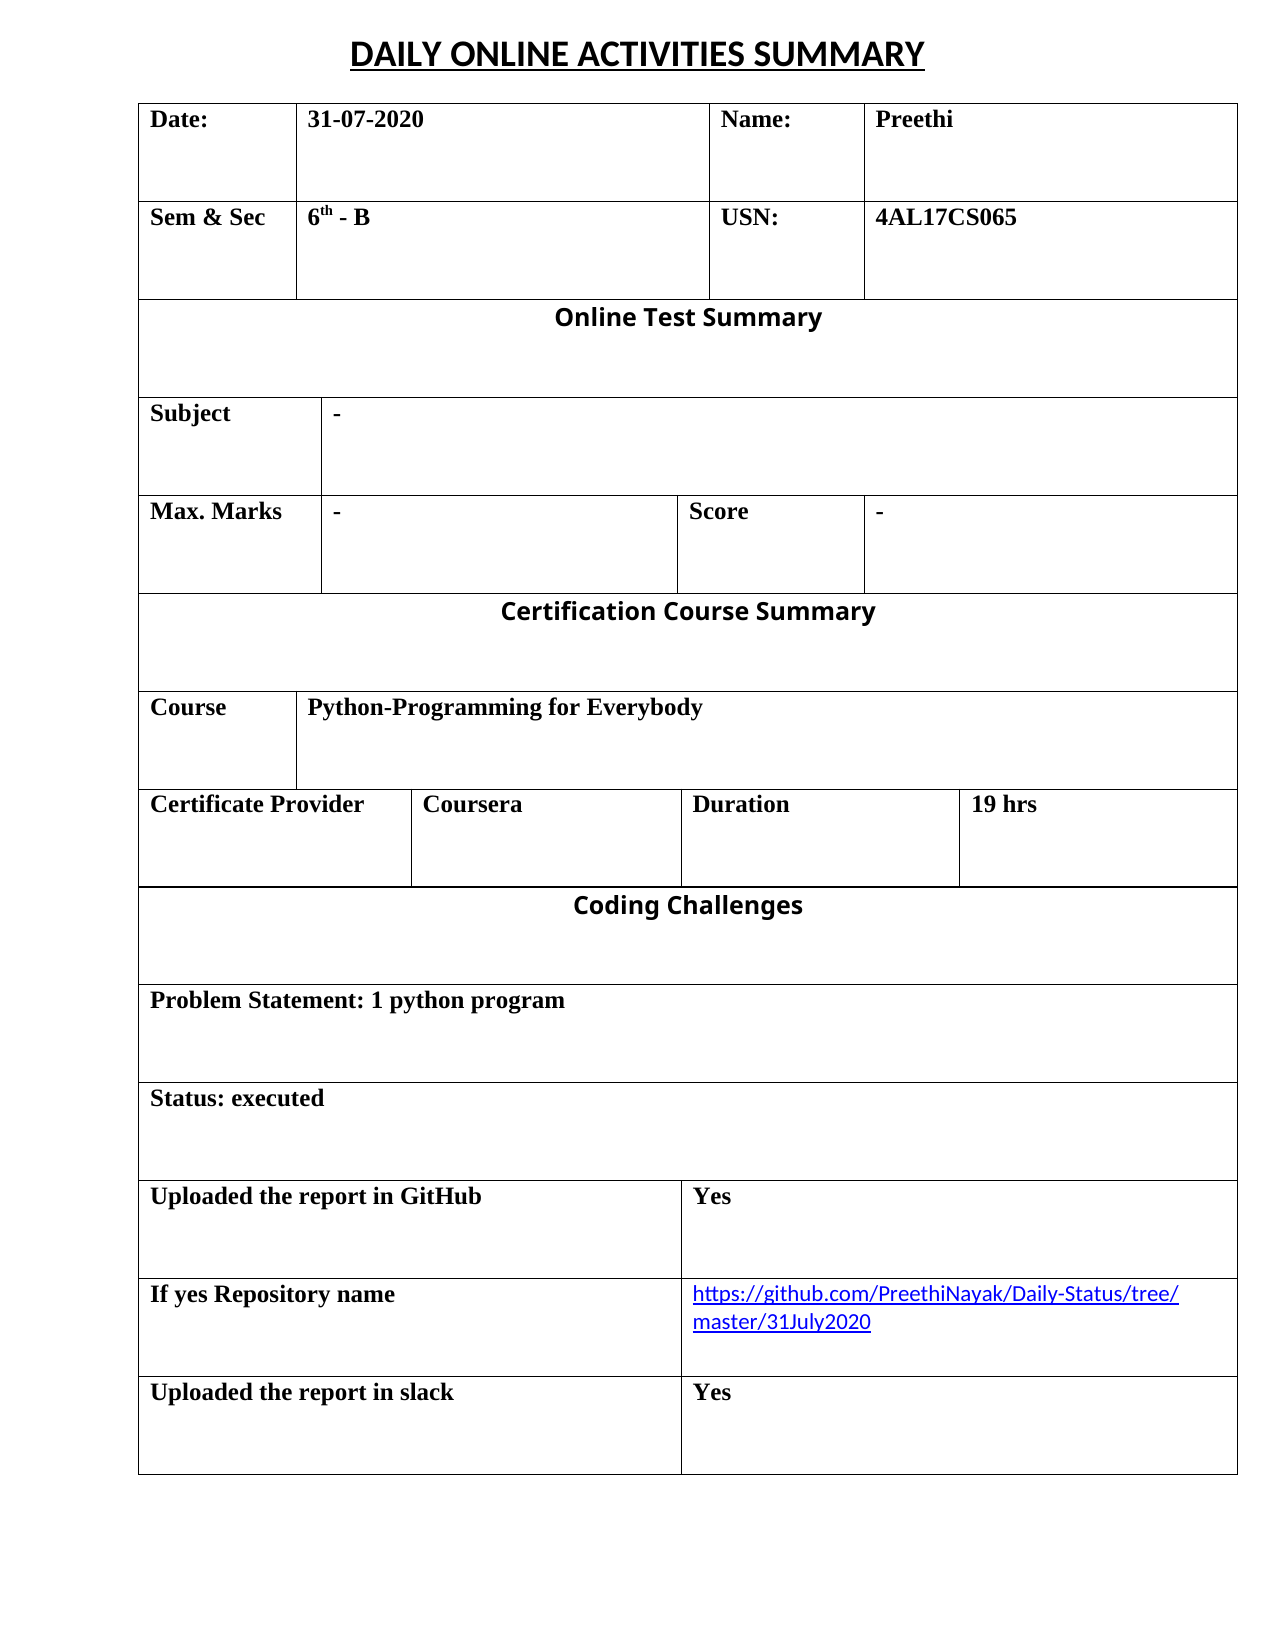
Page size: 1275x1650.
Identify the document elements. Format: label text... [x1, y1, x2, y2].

table_cell Sem & Sec [139, 202, 296, 299]
table_header Name: [710, 104, 864, 201]
table_cell Certificate Provider [139, 790, 411, 886]
table_cell Uploaded the report in GitHub [139, 1181, 681, 1278]
table_cell Score [678, 496, 864, 593]
table_cell Yes [682, 1181, 1237, 1278]
table_cell Python-Programming for Everybody [297, 692, 1237, 788]
table_header Preethi [865, 104, 1237, 201]
table_cell - [865, 496, 1237, 593]
table_cell Uploaded the report in slack [139, 1377, 681, 1474]
table_cell - [322, 398, 1237, 495]
table_cell Duration [682, 790, 959, 886]
table_header Date: [139, 104, 296, 201]
table_cell Online Test Summary [139, 300, 1237, 397]
table_cell https://github.com/PreethiNayak/Daily-Status/tree/master/31July2020 [682, 1279, 1237, 1376]
table_cell Certification Course Summary [139, 594, 1237, 691]
table_header 31-07-2020 [297, 104, 709, 201]
table_cell Subject [139, 398, 321, 495]
table_cell Course [139, 692, 296, 788]
text DAILY ONLINE ACTIVITIES SUMMARY [150, 29, 1125, 75]
table_cell - [322, 496, 677, 593]
table_cell Problem Statement: 1 python program [139, 985, 1237, 1082]
table_cell Coding Challenges [139, 888, 1237, 984]
table_cell 19 hrs [960, 790, 1237, 886]
table_cell Yes [682, 1377, 1237, 1474]
table_cell 4AL17CS065 [865, 202, 1237, 299]
table_cell 6th - B [297, 202, 709, 299]
table_cell Max. Marks [139, 496, 321, 593]
table_cell Status: executed [139, 1083, 1237, 1180]
table_cell Coursera [412, 790, 681, 886]
table_cell USN: [710, 202, 864, 299]
table_cell If yes Repository name [139, 1279, 681, 1376]
